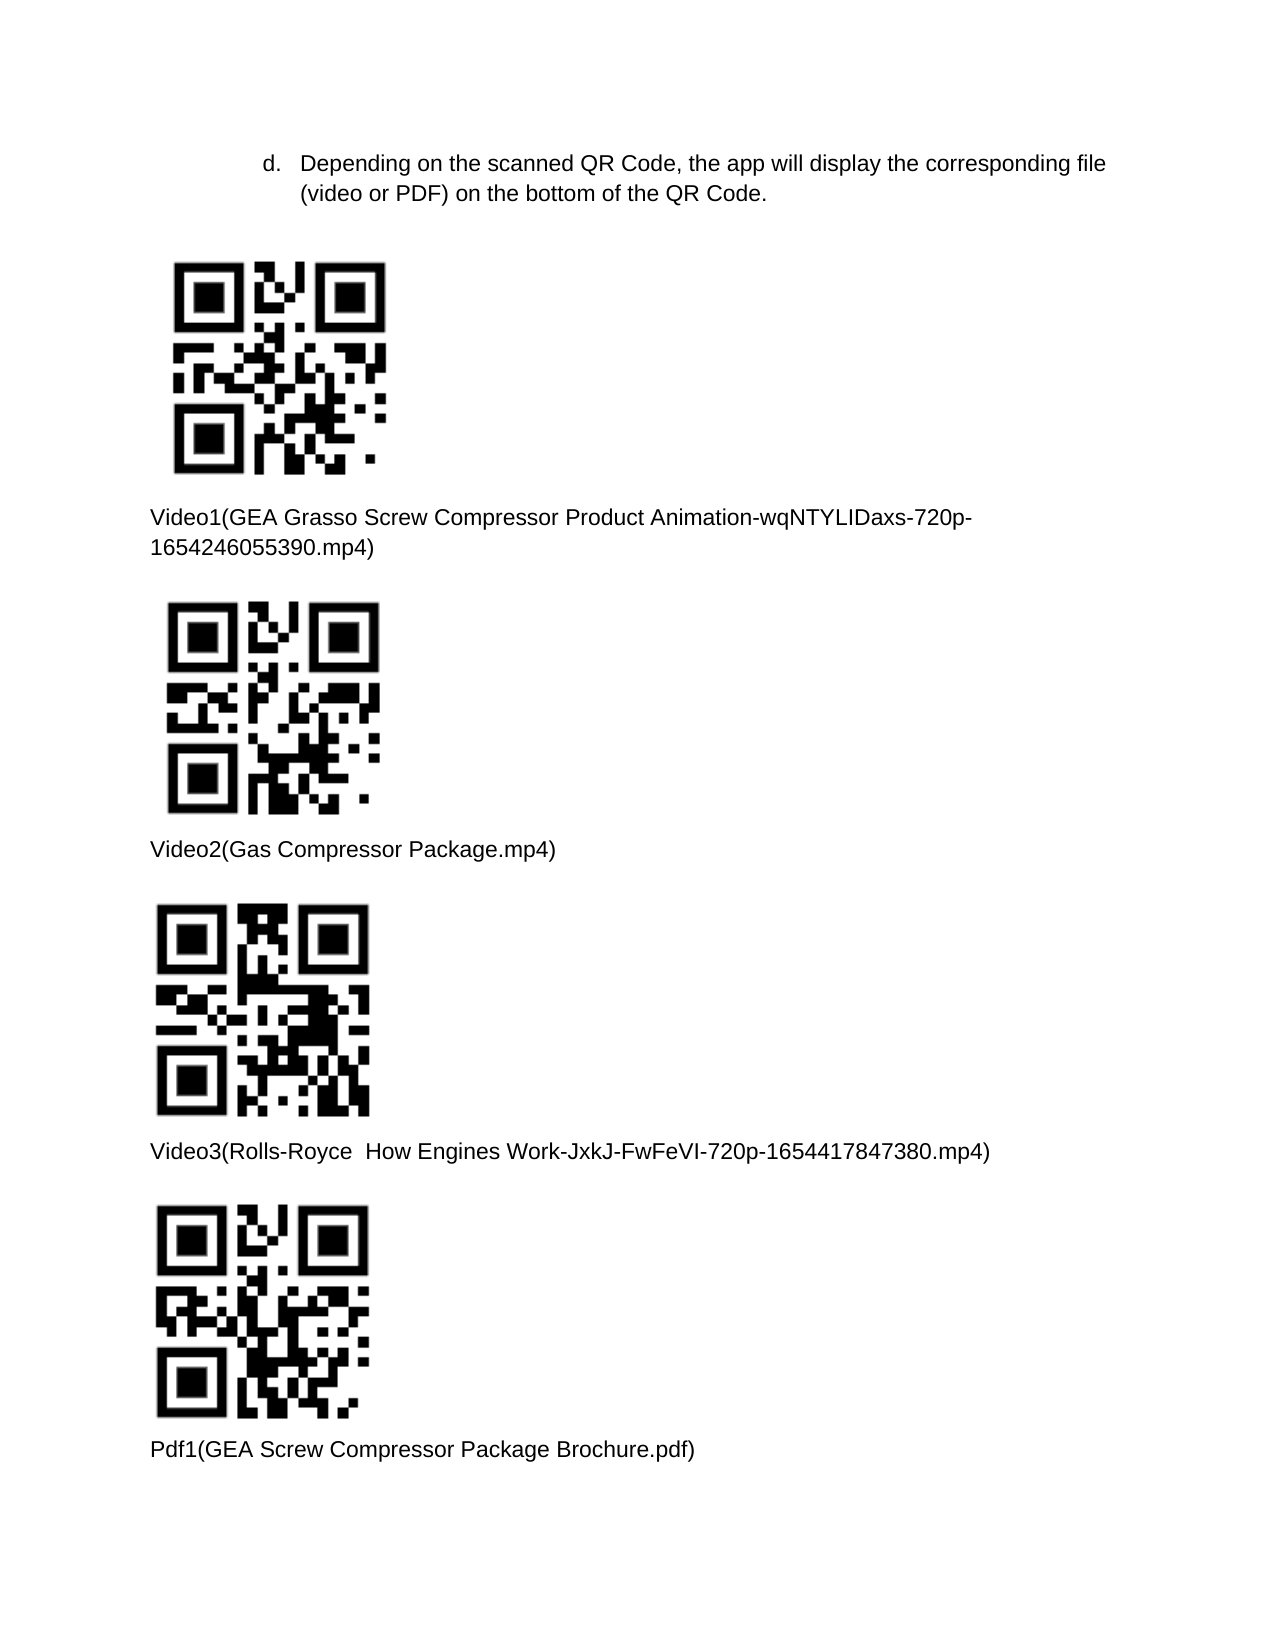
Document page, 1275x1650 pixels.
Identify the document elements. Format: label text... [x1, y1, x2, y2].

text Video1(GEA Grasso Screw Compressor Product Animation-wqNTYLIDaxs-720p-1654246055390.mp4) [150, 504, 1125, 560]
picture [150, 594, 405, 832]
text Pdf1(GEA Screw Compressor Package Brochure.pdf) [150, 1436, 1125, 1463]
text Video2(Gas Compressor Package.mp4) [150, 836, 1125, 862]
text Video3(Rolls-Royce How Engines Work-JxkJ-FwFeVI-720p-1654417847380.mp4) [150, 1138, 1125, 1164]
picture [150, 1198, 388, 1433]
list Depending on the scanned QR Code, the app will display the corresponding file (video or PDF) on the bottom of the QR Code. [262, 150, 1125, 207]
picture [150, 240, 430, 500]
picture [150, 896, 393, 1134]
